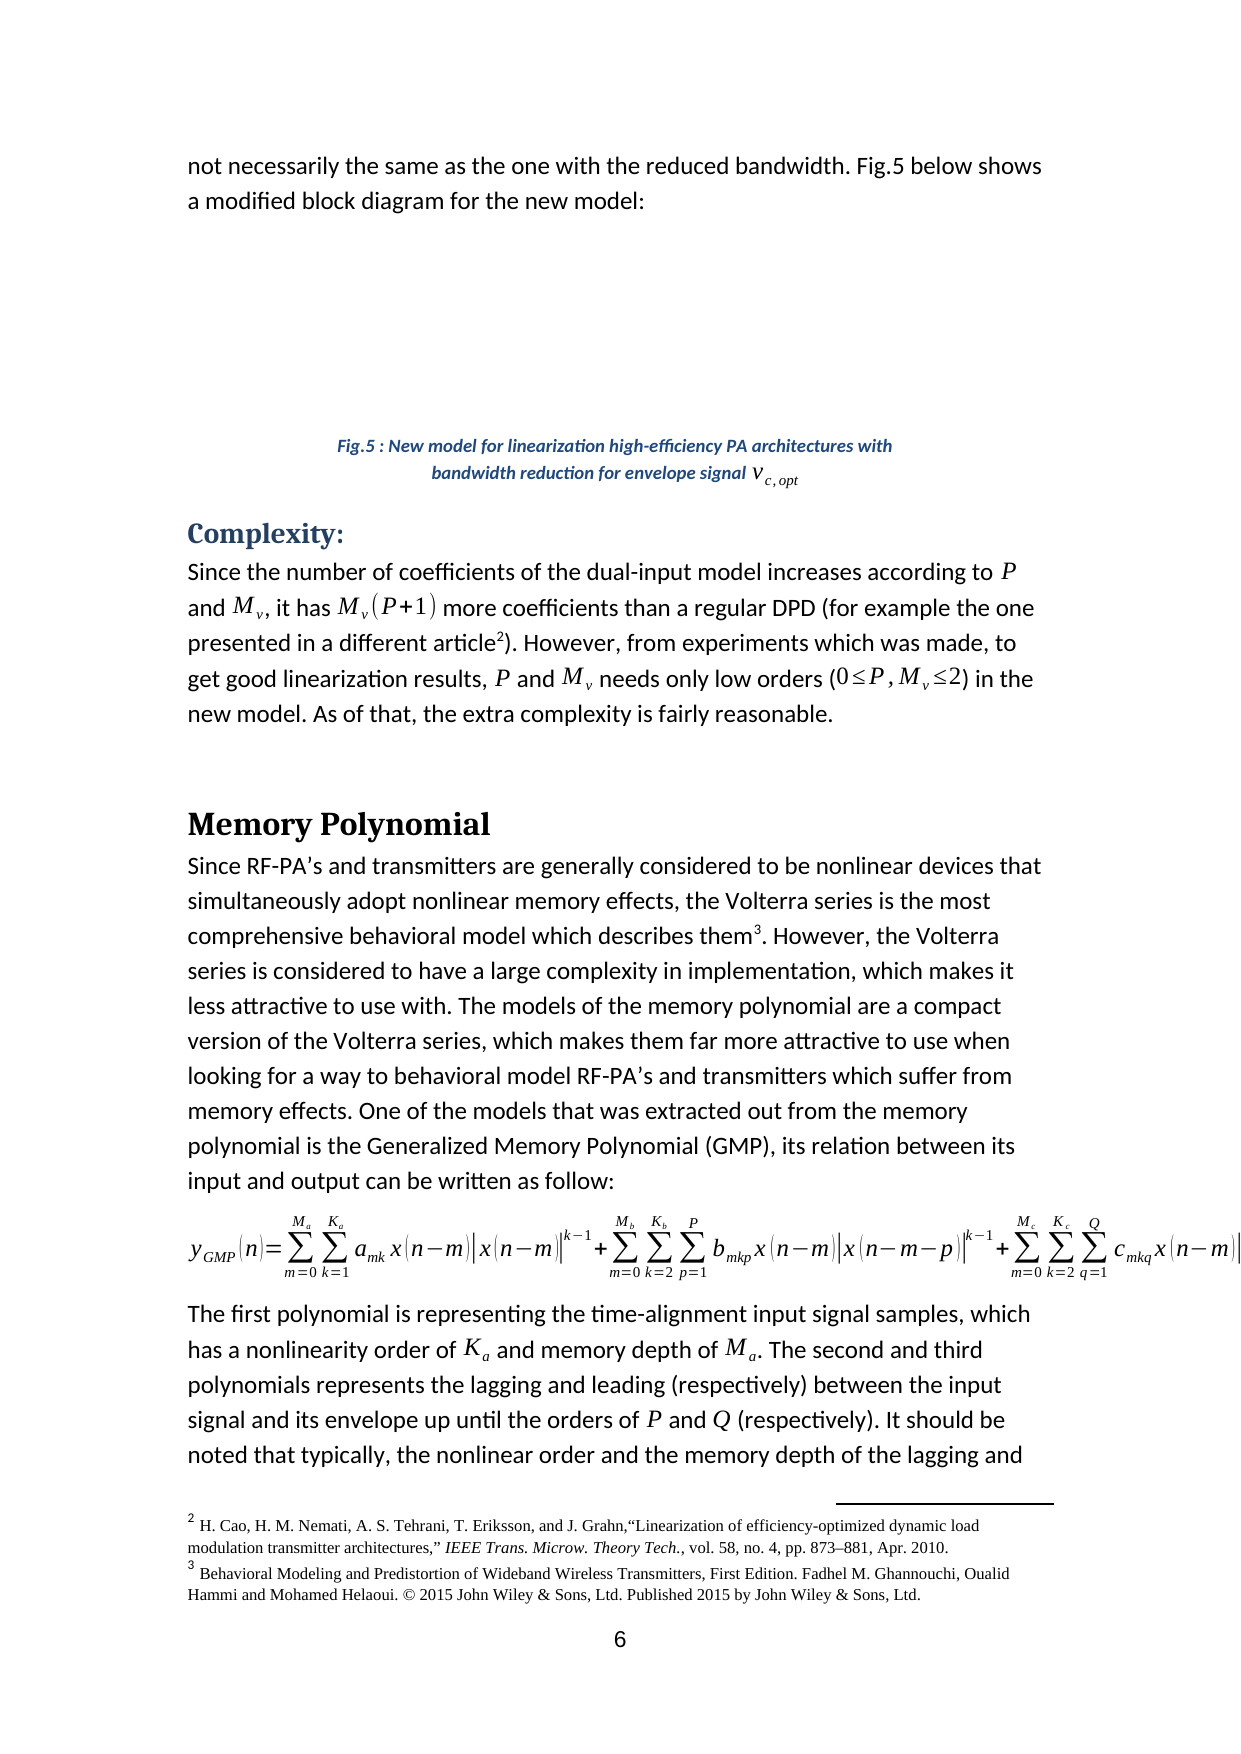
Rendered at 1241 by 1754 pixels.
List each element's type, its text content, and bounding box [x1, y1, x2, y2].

subtitle Complexity: [187, 517, 1053, 551]
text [187, 1298, 1053, 1470]
text Since RF-PA’s and transmitters are generally considered to be nonlinear devices that simultaneously adopt nonlinear memory effects, the Volterra series is the most comprehensive behavioral model which describes them. However, the Volterra series is considered to have a large complexity in implementation, which makes it less attractive to use with. The models of the memory polynomial are a compact version of the Volterra series, which makes them far more attractive to use when looking for a way to behavioral model RF-PA’s and transmitters which suffer from memory effects. One of the models that was extracted out from the memory polynomial is the Generalized Memory Polynomial (GMP), its relation between its input and output can be written as follow: [187, 850, 1053, 1195]
subtitle Memory Polynomial [187, 806, 1053, 844]
text Since the number of coefficients of the dual-input model increases according to and , it has more coefficients than a regular DPD (for example the one presented in a different article). However, from experiments which was made, to get good linearization results, and needs only low orders () in the new model. As of that, the extra complexity is fairly reasonable. [187, 556, 1053, 729]
